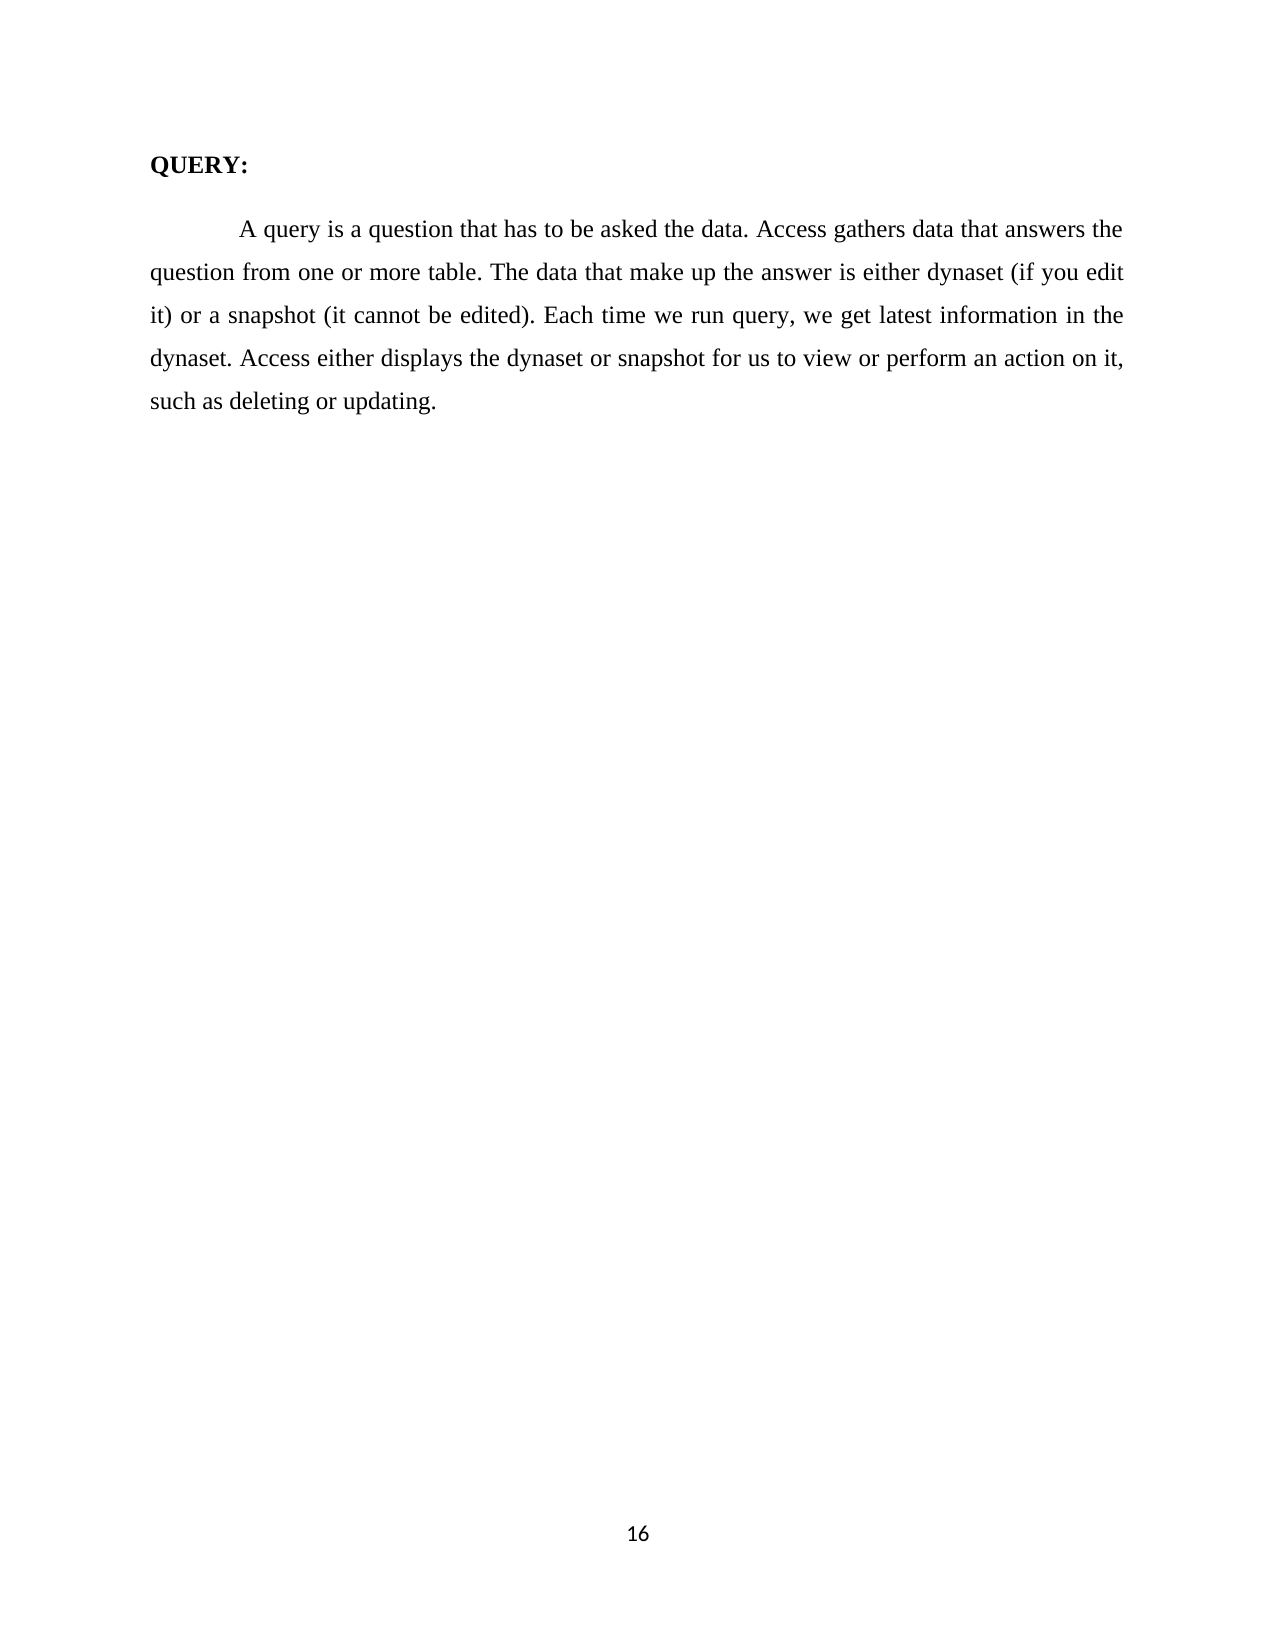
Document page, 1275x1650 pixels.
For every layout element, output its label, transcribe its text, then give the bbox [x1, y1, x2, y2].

text A query is a question that has to be asked the data. Access gathers data that answers the question from one or more table. The data that make up the answer is either dynaset (if you edit it) or a snapshot (it cannot be edited). Each time we run query, we get latest information in the dynaset. Access either displays the dynaset or snapshot for us to view or perform an action on it, such as deleting or updating. [150, 214, 1125, 415]
text QUERY: [150, 150, 1125, 179]
